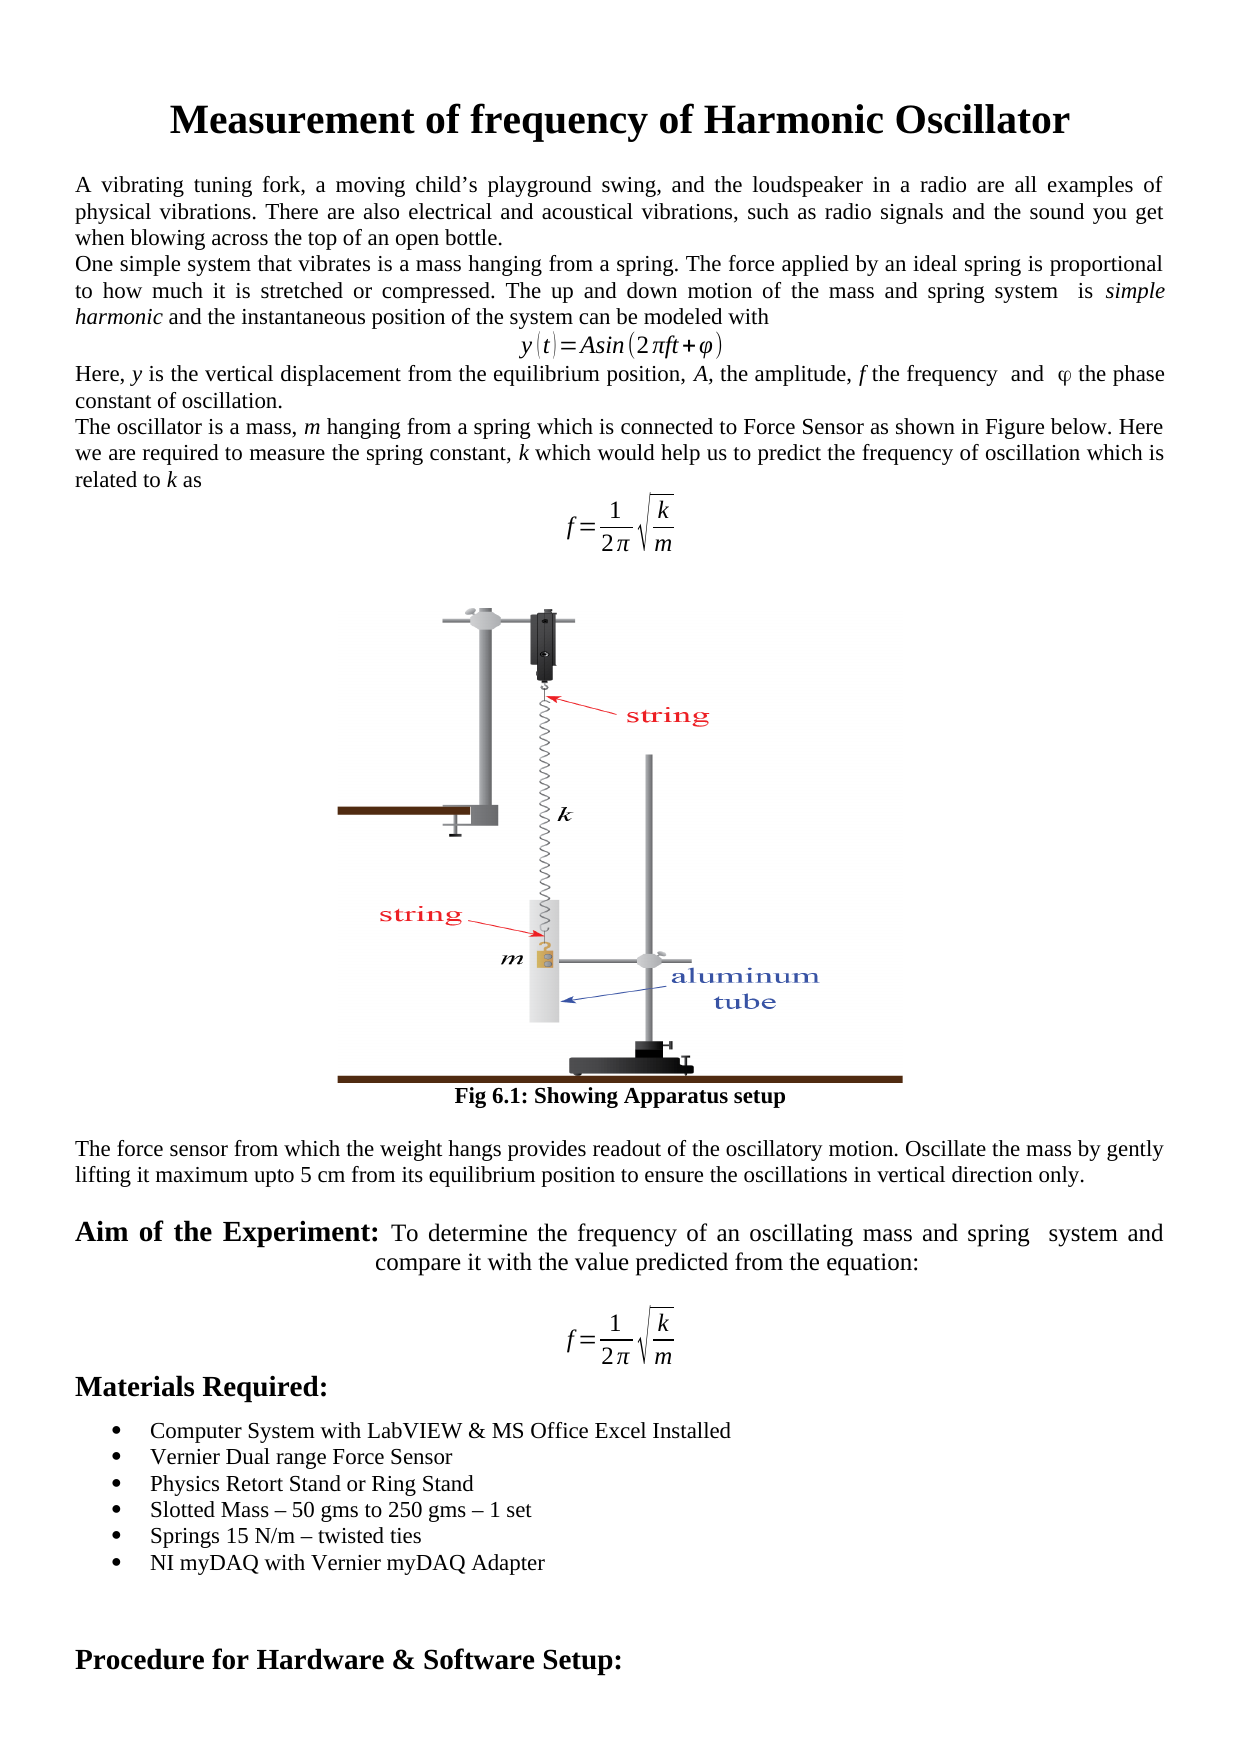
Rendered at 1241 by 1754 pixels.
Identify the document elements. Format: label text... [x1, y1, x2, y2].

text The force sensor from which the weight hangs provides readout of the oscillatory motion. Oscillate the mass by gently lifting it maximum upto 5 cm from its equilibrium position to ensure the oscillations in vertical direction only. [75, 1135, 1165, 1187]
list NI myDAQ with Vernier myDAQ Adapter [112, 1549, 1165, 1575]
text Fig 6.1: Showing Apparatus setup [75, 1082, 1165, 1108]
text One simple system that vibrates is a mass hanging from a spring. The force applied by an ideal spring is proportional to how much it is stretched or compressed. The up and down motion of the mass and spring system is simple harmonic and the instantaneous position of the system can be modeled with [75, 250, 1165, 329]
text Here, y is the vertical displacement from the equilibrium position, A, the amplitude, f the frequency and the phase constant of oscillation. [75, 360, 1165, 413]
text Aim of the Experiment: To determine the frequency of an oscillating mass and spring system and compare it with the value predicted from the equation: [75, 1214, 1165, 1276]
text Materials Required: [75, 1369, 1165, 1402]
subtitle Measurement of frequency of Harmonic Oscillator [75, 95, 1165, 143]
list Vernier Dual range Force Sensor [112, 1443, 1165, 1469]
list Computer System with LabVIEW & MS Office Excel Installed [112, 1417, 1165, 1443]
text The oscillator is a mass, m hanging from a spring which is connected to Force Sensor as shown in Figure below. Here we are required to measure the spring constant, k which would help us to predict the frequency of oscillation which is related to k as [75, 413, 1165, 492]
text A vibrating tuning fork, a moving child’s playground swing, and the loudspeaker in a radio are all examples of physical vibrations. There are also electrical and acoustical vibrations, such as radio signals and the sound you get when blowing across the top of an open bottle. [75, 171, 1165, 250]
list Slotted Mass – 50 gms to 250 gms – 1 set [112, 1496, 1165, 1522]
list Springs 15 N/m – twisted ties [112, 1522, 1165, 1549]
text Procedure for Hardware & Software Setup: [75, 1642, 1165, 1676]
list Physics Retort Stand or Ring Stand [112, 1469, 1165, 1496]
